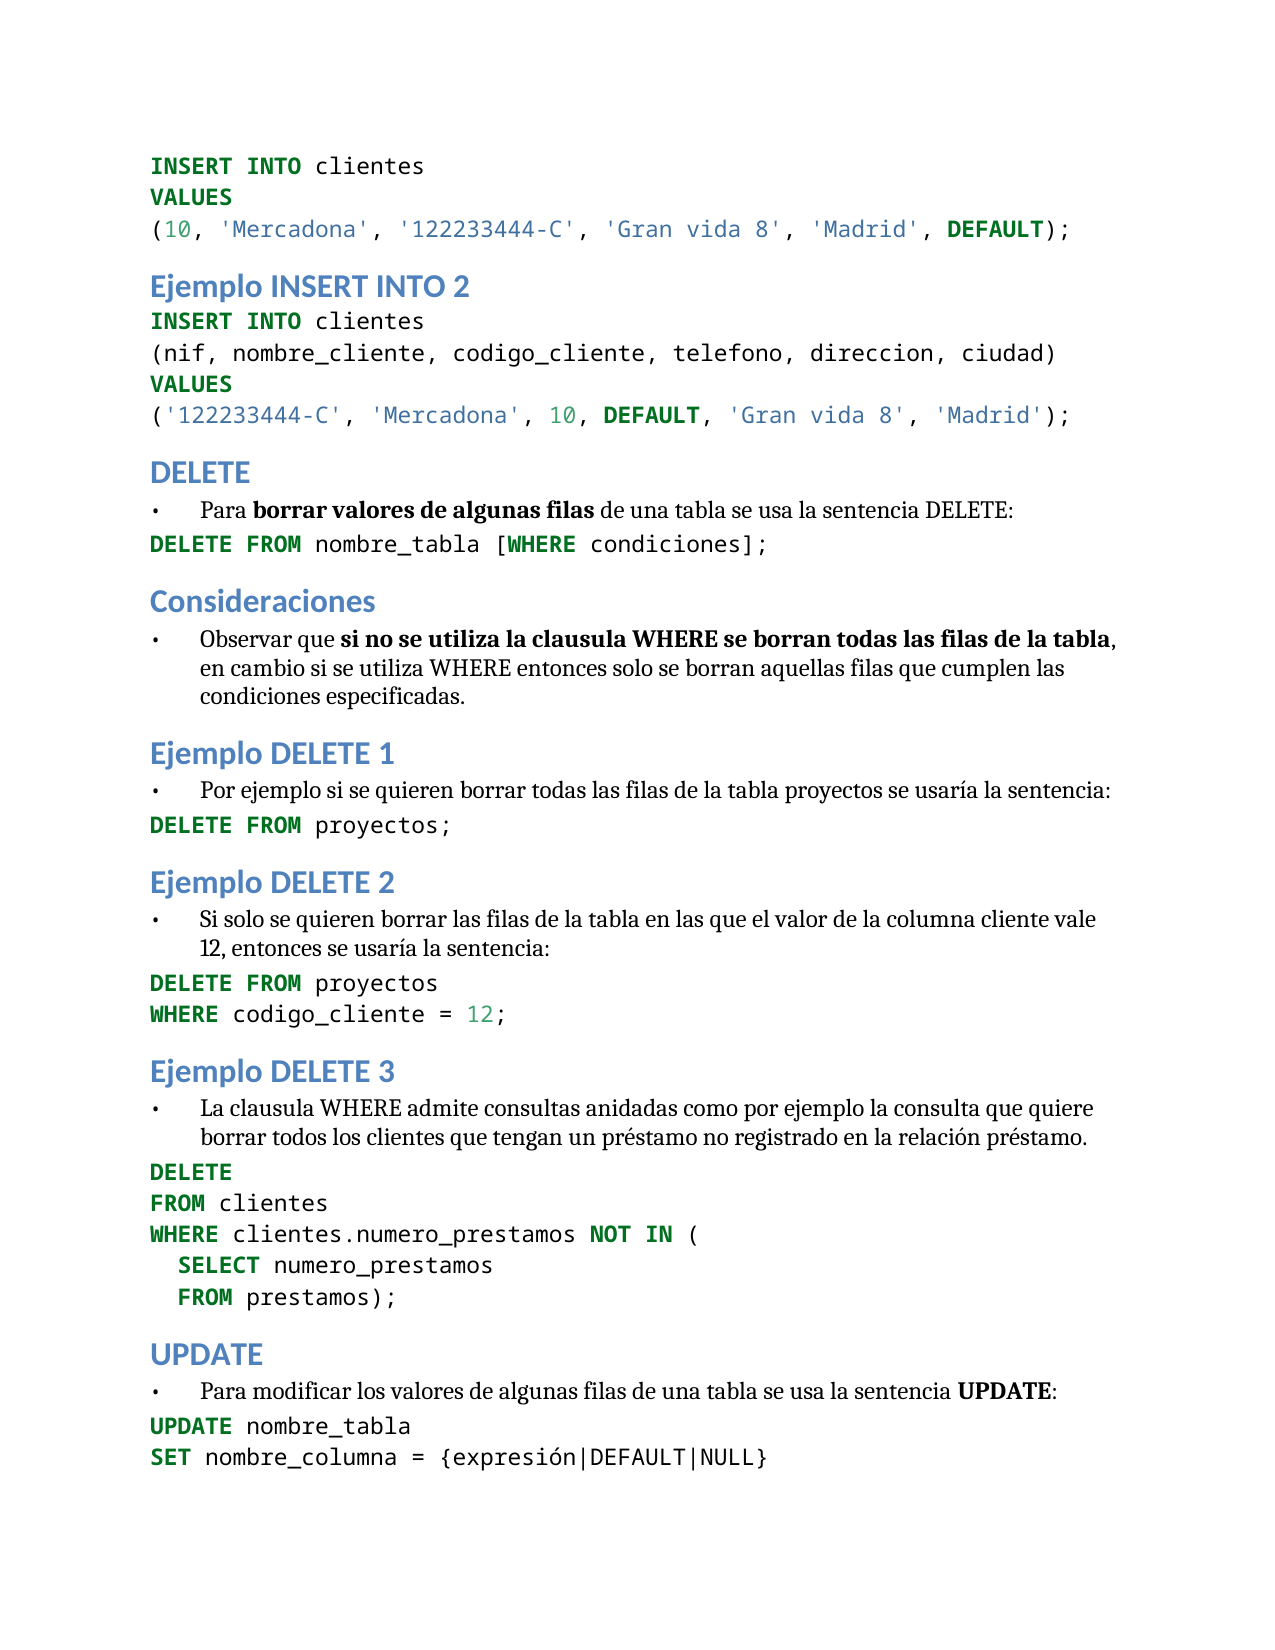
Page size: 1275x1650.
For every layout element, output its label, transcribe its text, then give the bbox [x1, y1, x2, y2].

list Si solo se quieren borrar las filas de la tabla en las que el valor de la columna cliente vale 12, entonces se usaría la sentencia: [150, 905, 1125, 963]
text DELETE FROM proyectos; [150, 809, 1125, 840]
subtitle Consideraciones [150, 580, 1125, 621]
list Para borrar valores de algunas filas de una tabla se usa la sentencia DELETE: [150, 496, 1125, 524]
list Para modificar los valores de algunas filas de una tabla se usa la sentencia UPDATE: [150, 1377, 1125, 1406]
subtitle Ejemplo INSERT INTO 2 [150, 264, 1125, 305]
text DELETE FROM proyectos WHERE codigo_cliente = 12; [150, 967, 1125, 1029]
subtitle Ejemplo DELETE 3 [150, 1050, 1125, 1091]
subtitle UPDATE [150, 1333, 1125, 1373]
text DELETE FROM clientes WHERE clientes.numero_prestamos NOT IN ( SELECT numero_prestamos FROM prestamos); [150, 1156, 1125, 1312]
subtitle DELETE [150, 451, 1125, 492]
subtitle Ejemplo DELETE 1 [150, 732, 1125, 772]
list Observar que si no se utiliza la clausula WHERE se borran todas las filas de la tabla, en cambio si se utiliza WHERE entonces solo se borran aquellas filas que cumplen las condiciones especificadas. [150, 625, 1125, 711]
list La clausula WHERE admite consultas anidadas como por ejemplo la consulta que quiere borrar todos los clientes que tengan un préstamo no registrado en la relación préstamo. [150, 1094, 1125, 1152]
list Por ejemplo si se quieren borrar todas las filas de la tabla proyectos se usaría la sentencia: [150, 776, 1125, 805]
text INSERT INTO clientes (nif, nombre_cliente, codigo_cliente, telefono, direccion, ciudad) VALUES ('122233444-C', 'Mercadona', 10, DEFAULT, 'Gran vida 8', 'Madrid'); [150, 305, 1125, 430]
text DELETE FROM nombre_tabla [WHERE condiciones]; [150, 528, 1125, 559]
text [150, 1410, 1125, 1472]
text INSERT INTO clientes VALUES (10, 'Mercadona', '122233444-C', 'Gran vida 8', 'Madrid', DEFAULT); [150, 150, 1125, 244]
subtitle Ejemplo DELETE 2 [150, 861, 1125, 902]
